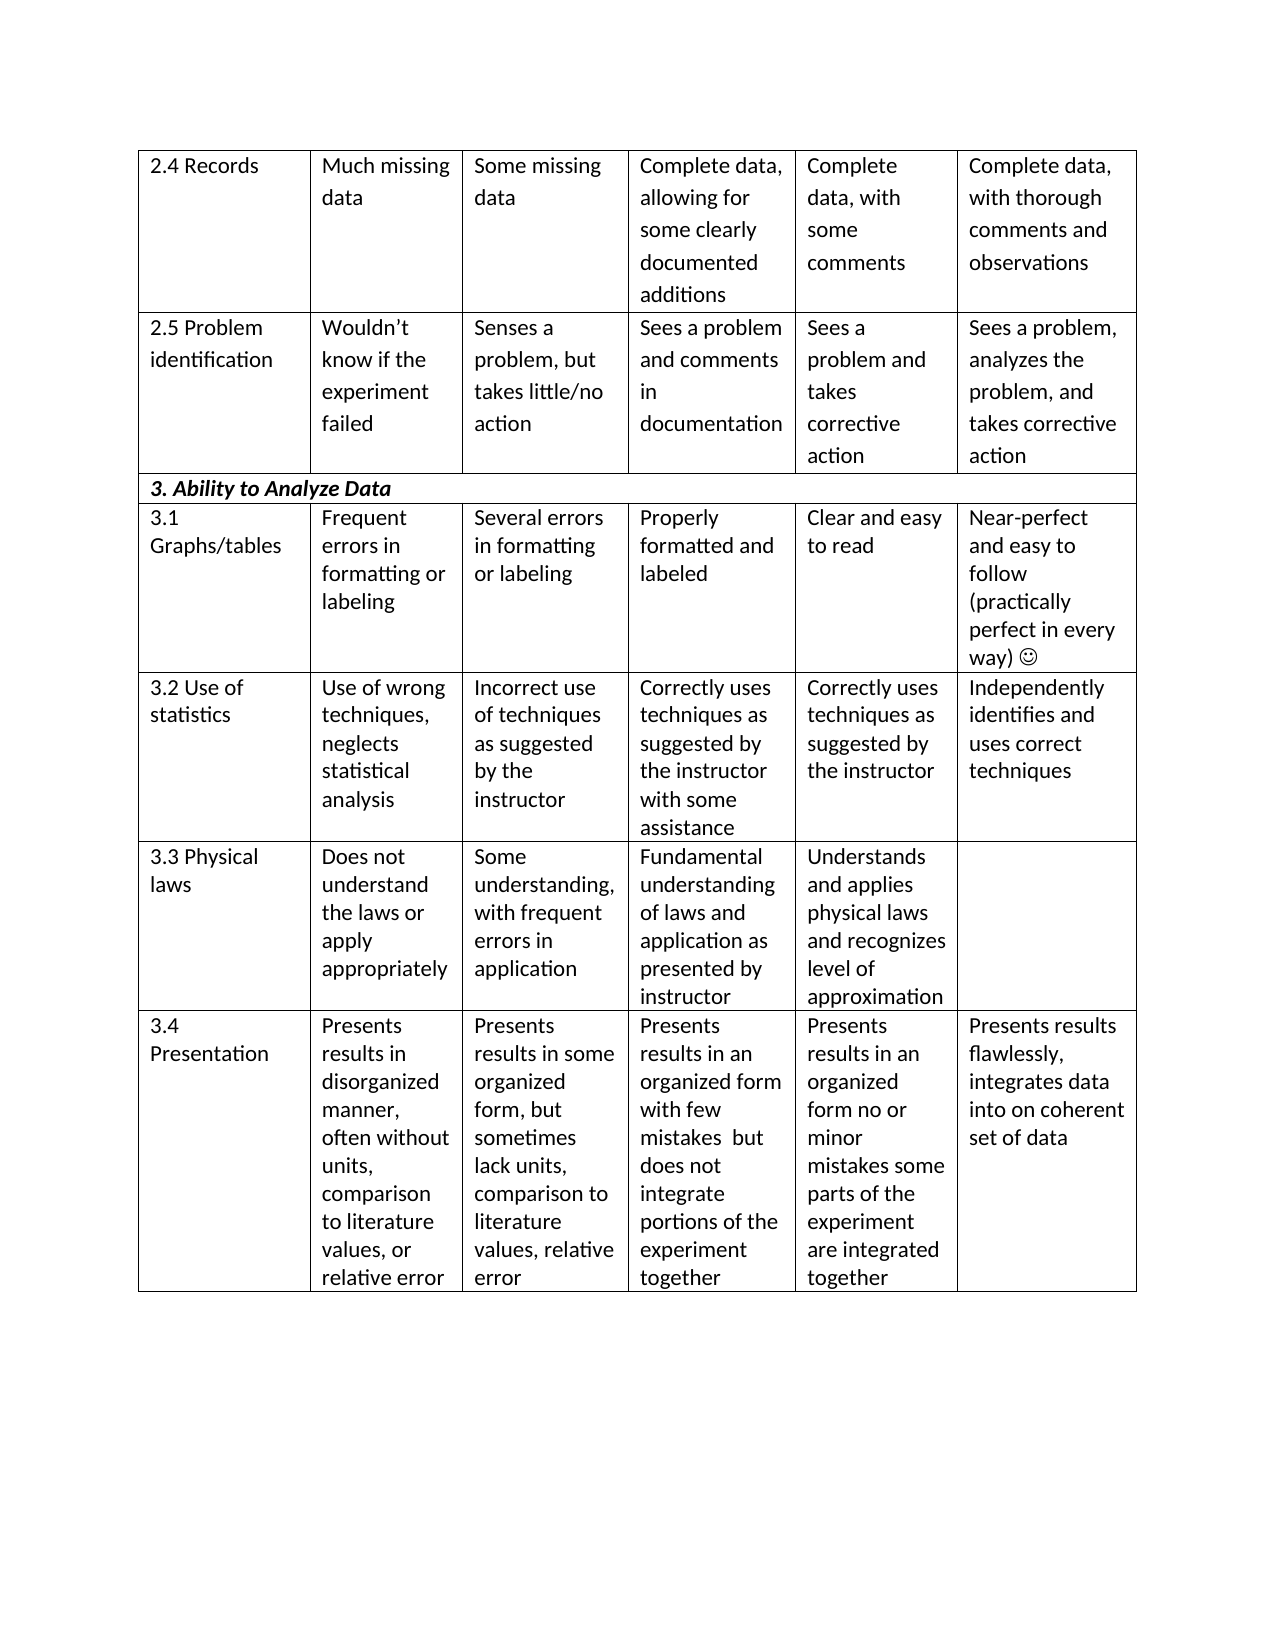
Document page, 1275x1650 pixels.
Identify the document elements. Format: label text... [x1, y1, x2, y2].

table_cell Sees a problem and comments in documentation [629, 313, 795, 473]
table_cell Senses a problem, but takes little/no action [463, 313, 628, 473]
table_cell Sees a problem, analyzes the problem, and takes corrective action [958, 313, 1136, 473]
table_cell 2.4 Records [139, 151, 310, 312]
table_cell Some understanding, with frequent errors in application [463, 842, 628, 1010]
table_cell Use of wrong techniques, neglects statistical analysis [311, 673, 462, 841]
table_cell Presents results in an organized form with few mistakes but does not integrate portions of the experiment together [629, 1011, 795, 1291]
table_cell Complete data, with some comments [796, 151, 957, 312]
table_cell Presents results flawlessly, integrates data into on coherent set of data [958, 1011, 1136, 1291]
table_cell Sees a problem and takes corrective action [796, 313, 957, 473]
table_cell Independently identifies and uses correct techniques [958, 673, 1136, 841]
table_cell 2.5 Problem identification [139, 313, 310, 473]
table_cell [958, 842, 1136, 1010]
table_cell Complete data, allowing for some clearly documented additions [629, 151, 795, 312]
table_cell Presents results in some organized form, but sometimes lack units, comparison to literature values, relative error [463, 1011, 628, 1291]
table_cell Wouldn’t know if the experiment failed [311, 313, 462, 473]
table_cell Presents results in an organized form no or minor mistakes some parts of the experiment are integrated together [796, 1011, 957, 1291]
table_cell Incorrect use of techniques as suggested by the instructor [463, 673, 628, 841]
table_cell 3. Ability to Analyze Data [139, 474, 1136, 502]
table_cell Frequent errors in formatting or labeling [311, 504, 462, 672]
table_cell Fundamental understanding of laws and application as presented by instructor [629, 842, 795, 1010]
table_cell Correctly uses techniques as suggested by the instructor with some assistance [629, 673, 795, 841]
table_cell Some missing data [463, 151, 628, 312]
table_cell 3.1 Graphs/tables [139, 504, 310, 672]
table_cell 3.3 Physical laws [139, 842, 310, 1010]
table_cell Clear and easy to read [796, 504, 957, 672]
table_cell Near-perfect and easy to follow (practically perfect in every way) [958, 504, 1136, 672]
table_cell Much missing data [311, 151, 462, 312]
table_cell Correctly uses techniques as suggested by the instructor [796, 673, 957, 841]
table_cell Presents results in disorganized manner, often without units, comparison to literature values, or relative error [311, 1011, 462, 1291]
table_cell Complete data, with thorough comments and observations [958, 151, 1136, 312]
table_cell 3.2 Use of statistics [139, 673, 310, 841]
table_cell 3.4 Presentation [139, 1011, 310, 1291]
table_cell Properly formatted and labeled [629, 504, 795, 672]
table_cell Understands and applies physical laws and recognizes level of approximation [796, 842, 957, 1010]
table_cell Does not understand the laws or apply appropriately [311, 842, 462, 1010]
table_cell Several errors in formatting or labeling [463, 504, 628, 672]
